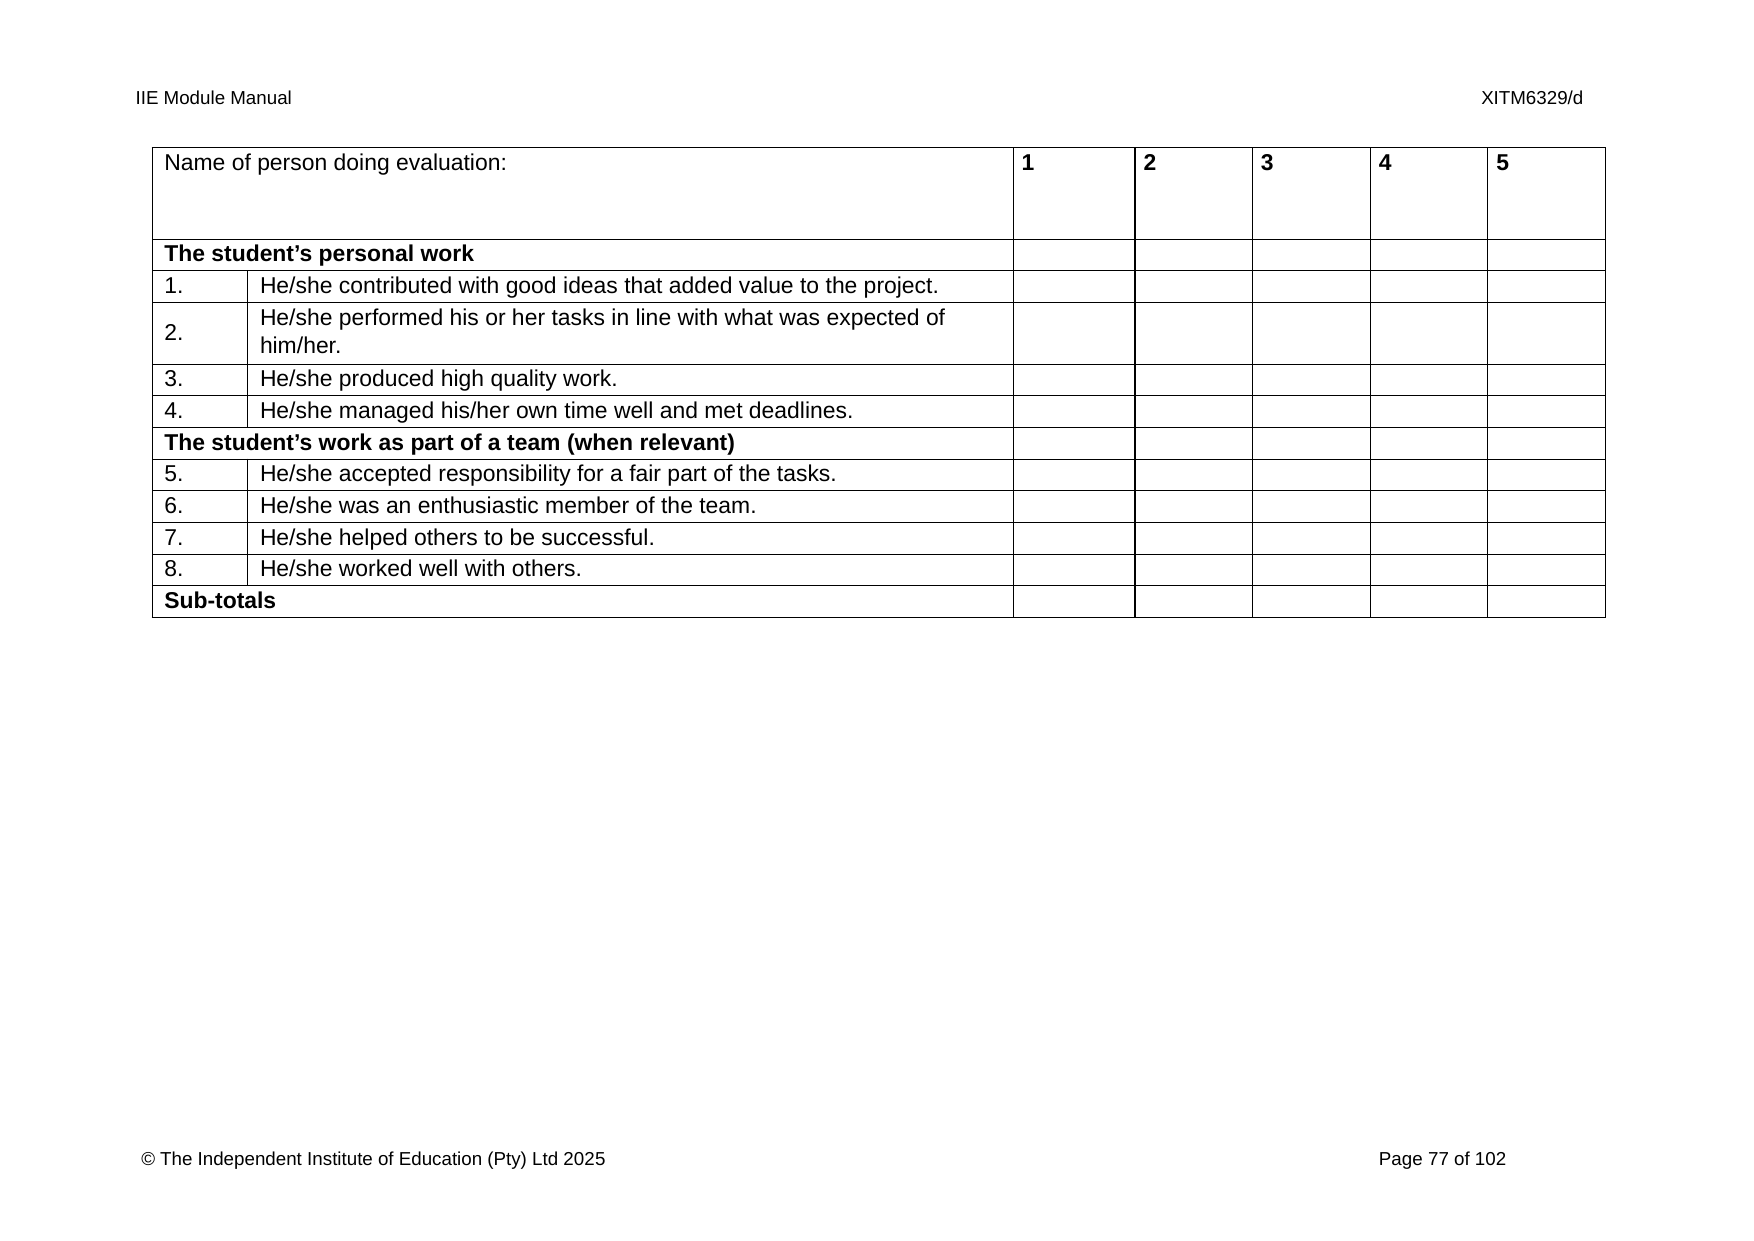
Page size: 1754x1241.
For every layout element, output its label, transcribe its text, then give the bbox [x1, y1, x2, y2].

table_cell [1488, 365, 1605, 395]
table_cell [1136, 523, 1182, 554]
table_cell [1136, 365, 1182, 395]
table_cell [1371, 428, 1416, 458]
table_cell [1062, 365, 1134, 395]
table_cell [1062, 555, 1134, 585]
table_cell [1062, 240, 1134, 270]
table_cell [1253, 365, 1299, 395]
table_cell [1371, 303, 1416, 363]
table_cell [1136, 303, 1182, 363]
table_cell [1062, 148, 1134, 239]
table_cell He/she performed his or her tasks in line with what was expected of him/her. [248, 303, 1013, 363]
table_cell [1136, 555, 1182, 585]
table_cell [1299, 491, 1370, 522]
table_cell 5 [1488, 148, 1605, 239]
table_cell [1253, 428, 1299, 458]
table_cell [1253, 491, 1299, 522]
table_cell [1253, 303, 1299, 363]
table_cell He/she helped others to be successful. [248, 523, 1013, 554]
table_cell 6. [153, 491, 247, 522]
table_cell [1182, 491, 1252, 522]
table_cell [1253, 240, 1299, 270]
table_cell [1416, 491, 1487, 522]
table_cell [1299, 365, 1370, 395]
table_cell [1299, 428, 1370, 458]
table_cell He/she accepted responsibility for a fair part of the tasks. [248, 460, 1013, 490]
table_cell [1416, 240, 1487, 270]
table_cell [1062, 523, 1134, 554]
table_cell [1136, 240, 1182, 270]
table_cell [1136, 271, 1182, 302]
table_cell [1371, 396, 1416, 427]
table_cell [1182, 460, 1252, 490]
table_cell [1371, 555, 1416, 585]
table_cell [1253, 586, 1299, 617]
table_cell [1416, 303, 1487, 363]
table_cell [1253, 523, 1299, 554]
table_cell [1014, 555, 1062, 585]
table_cell 3. [153, 365, 247, 395]
table_cell 5. [153, 460, 247, 490]
table_cell [1014, 460, 1062, 490]
table_cell [1371, 586, 1416, 617]
table_cell [1299, 271, 1370, 302]
table_cell The student’s work as part of a team (when relevant) [153, 428, 1013, 458]
table_cell [1371, 365, 1416, 395]
table_cell 8. [153, 555, 247, 585]
table_cell [1182, 555, 1252, 585]
table_cell [1062, 491, 1134, 522]
table_cell He/she was an enthusiastic member of the team. [248, 491, 1013, 522]
table_cell [1014, 428, 1062, 458]
table_cell The student’s personal work [153, 240, 1013, 270]
table_cell [1014, 491, 1062, 522]
table_cell [1416, 586, 1487, 617]
table_cell [1014, 303, 1062, 363]
table_cell [1299, 586, 1370, 617]
table_cell 4 [1371, 148, 1416, 239]
table_cell [1253, 396, 1299, 427]
table_cell [1416, 460, 1487, 490]
table_cell [1488, 555, 1605, 585]
table_cell [1062, 303, 1134, 363]
table_cell [1014, 586, 1062, 617]
table_cell [1488, 586, 1605, 617]
table_cell [1416, 428, 1487, 458]
table_cell [1299, 240, 1370, 270]
table_cell [1062, 428, 1134, 458]
table_cell [1416, 555, 1487, 585]
table_cell [1062, 271, 1134, 302]
table_cell [1182, 428, 1252, 458]
table_cell [1182, 365, 1252, 395]
table_cell He/she worked well with others. [248, 555, 1013, 585]
table_cell He/she contributed with good ideas that added value to the project. [248, 271, 1013, 302]
table_cell [1182, 240, 1252, 270]
table_cell [1182, 303, 1252, 363]
table_cell 7. [153, 523, 247, 554]
table_cell 2 [1136, 148, 1182, 239]
table_cell [1488, 523, 1605, 554]
table_cell He/she produced high quality work. [248, 365, 1013, 395]
table_cell [1371, 460, 1416, 490]
table_cell [1371, 523, 1416, 554]
table_cell [1371, 491, 1416, 522]
table_cell [1253, 555, 1299, 585]
table_cell [1416, 271, 1487, 302]
table_cell [1488, 460, 1605, 490]
table_cell [1488, 491, 1605, 522]
table_cell [1062, 586, 1134, 617]
table_cell 1. [153, 271, 247, 302]
table_cell [1014, 240, 1062, 270]
table_cell 1 [1014, 148, 1062, 239]
table_cell [1416, 523, 1487, 554]
table_cell [1136, 428, 1182, 458]
table_cell [1136, 491, 1182, 522]
table_cell [1371, 271, 1416, 302]
table_cell [1299, 396, 1370, 427]
table_cell [1253, 271, 1299, 302]
table_cell [1416, 396, 1487, 427]
table_cell He/she managed his/her own time well and met deadlines. [248, 396, 1013, 427]
table_cell [1299, 523, 1370, 554]
table_cell [1136, 586, 1182, 617]
table_cell [1299, 460, 1370, 490]
table_cell [1488, 303, 1605, 363]
table_cell [1299, 148, 1370, 239]
table_cell [1299, 303, 1370, 363]
table_cell [1182, 396, 1252, 427]
table_cell [1062, 460, 1134, 490]
table_cell [1182, 271, 1252, 302]
table_cell [1062, 396, 1134, 427]
table_cell [1136, 396, 1182, 427]
table_cell [1488, 240, 1605, 270]
table_cell [1488, 396, 1605, 427]
table_cell Sub-totals [153, 586, 1013, 617]
table_cell [1253, 460, 1299, 490]
table_cell [1182, 523, 1252, 554]
table_cell [1488, 271, 1605, 302]
table_cell [1488, 428, 1605, 458]
table_cell [1136, 460, 1182, 490]
table_cell [1182, 586, 1252, 617]
table_cell [1416, 148, 1487, 239]
table_cell [1371, 240, 1416, 270]
table_cell [1299, 555, 1370, 585]
table_cell 4. [153, 396, 247, 427]
table_cell [1014, 523, 1062, 554]
table_cell 2. [153, 303, 247, 363]
table_cell [1416, 365, 1487, 395]
table_cell Name of person doing evaluation: [153, 148, 1013, 239]
table_cell [1014, 396, 1062, 427]
table_cell 3 [1253, 148, 1299, 239]
table_cell [1182, 148, 1252, 239]
table_cell [1014, 365, 1062, 395]
table_cell [1014, 271, 1062, 302]
